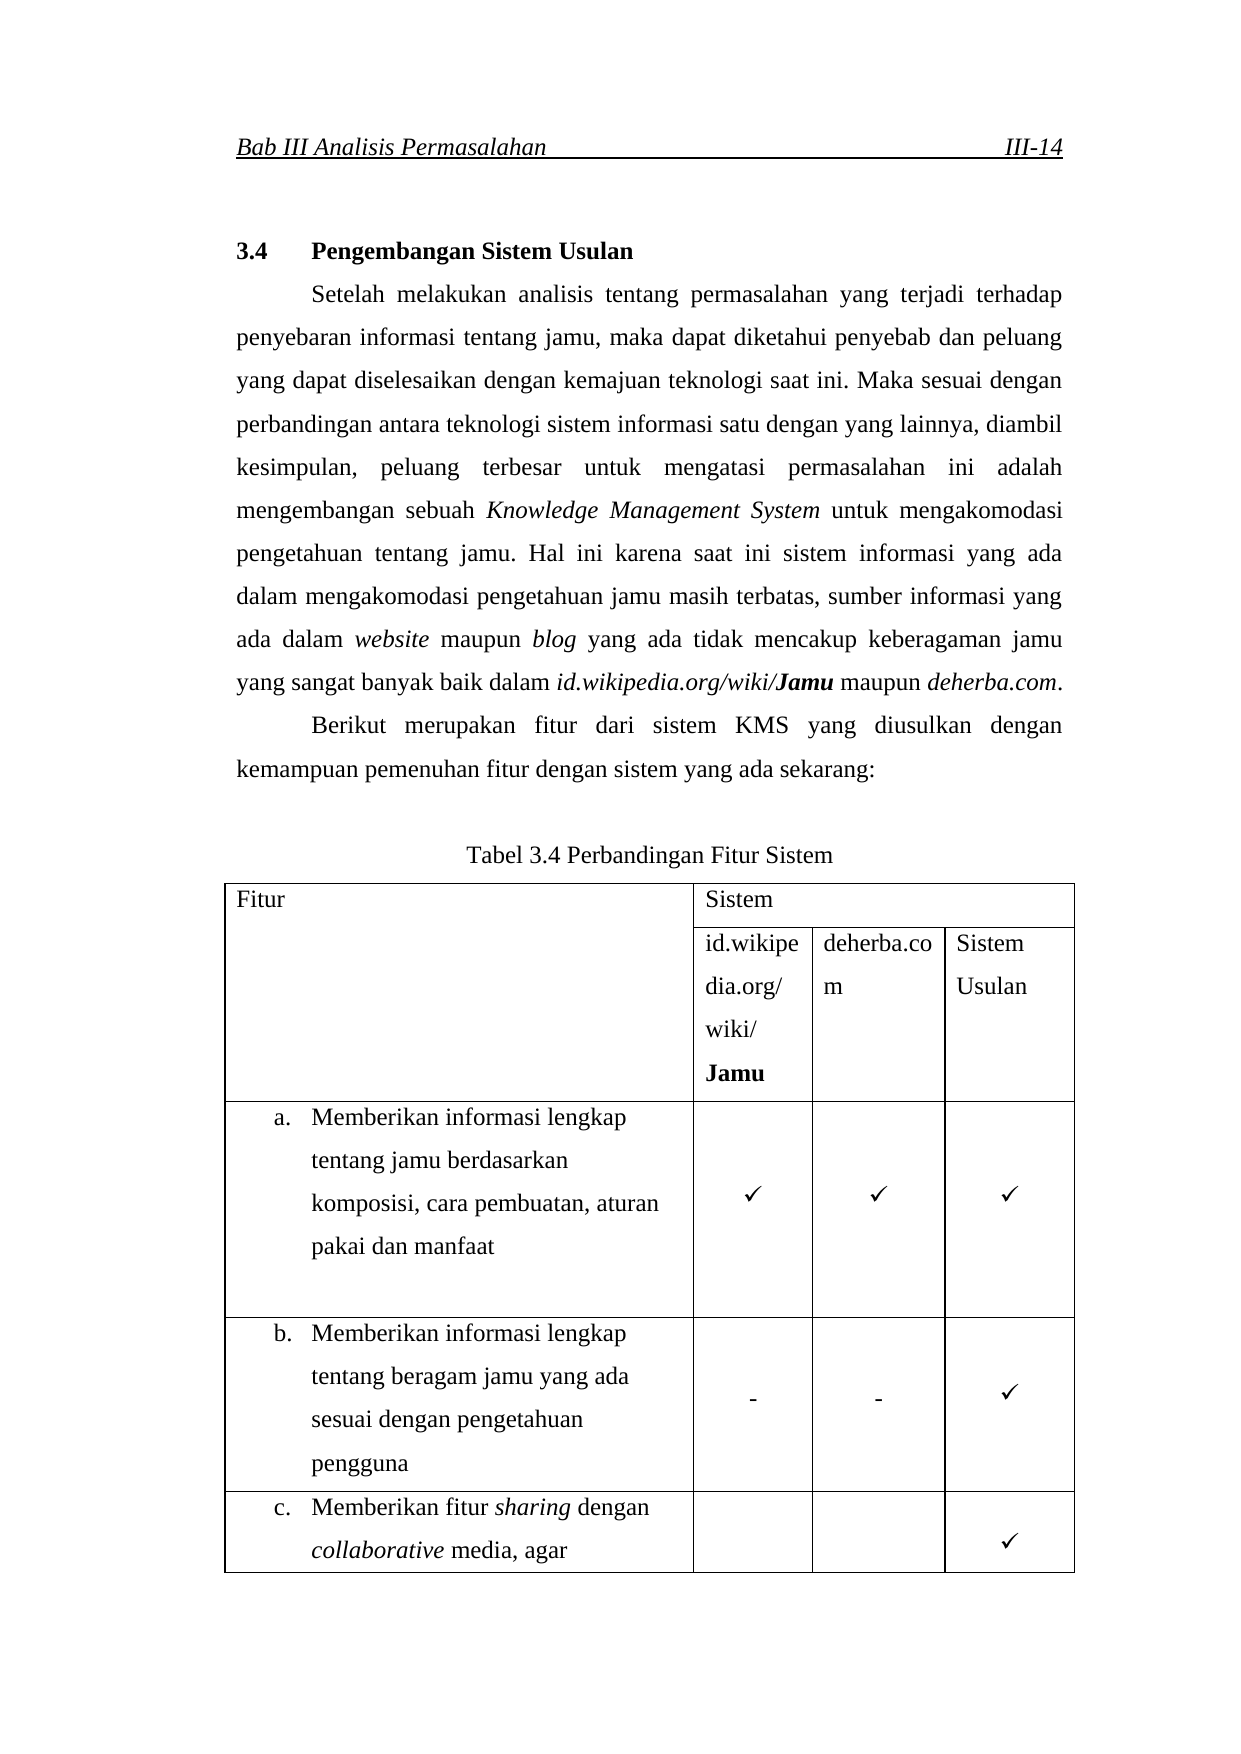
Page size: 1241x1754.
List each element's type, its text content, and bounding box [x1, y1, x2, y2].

table_cell [946, 1318, 1074, 1491]
text Berikut merupakan fitur dari sistem KMS yang diusulkan dengan kemampuan pemenuhan fitur dengan sistem yang ada sekarang: [236, 711, 1063, 782]
table_header Fitur [226, 884, 693, 1101]
subtitle Pengembangan Sistem Usulan [236, 236, 1063, 265]
table_cell - [694, 1492, 812, 1572]
table_cell - [813, 1318, 944, 1491]
table_cell [946, 1492, 1074, 1572]
table_cell - [694, 1318, 812, 1491]
table_cell id.wikipedia.org/wiki/Jamu [694, 928, 812, 1101]
table_header Sistem [694, 884, 1074, 927]
table_cell [946, 1102, 1074, 1317]
table_cell [813, 1102, 944, 1317]
table_cell [694, 1102, 812, 1317]
table_cell deherba.com [813, 928, 944, 1101]
table_cell Sistem Usulan [946, 928, 1074, 1101]
table_cell - [813, 1492, 944, 1572]
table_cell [226, 1492, 693, 1572]
table_cell Memberikan informasi lengkap tentang beragam jamu yang ada sesuai dengan pengetahuan pengguna [226, 1318, 693, 1491]
text Setelah melakukan analisis tentang permasalahan yang terjadi terhadap penyebaran informasi tentang jamu, maka dapat diketahui penyebab dan peluang yang dapat diselesaikan dengan kemajuan teknologi saat ini. Maka sesuai dengan perbandingan antara teknologi sistem informasi satu dengan yang lainnya, diambil kesimpulan, peluang terbesar untuk mengatasi permasalahan ini adalah mengembangan sebuah Knowledge Management System untuk mengakomodasi pengetahuan tentang jamu. Hal ini karena saat ini sistem informasi yang ada dalam mengakomodasi pengetahuan jamu masih terbatas, sumber informasi yang ada dalam website maupun blog yang ada tidak mencakup keberagaman jamu yang sangat banyak baik dalam id.wikipedia.org/wiki/Jamu maupun deherba.com. [236, 279, 1063, 696]
table_cell Memberikan informasi lengkap tentang jamu berdasarkan komposisi, cara pembuatan, aturan pakai dan manfaat [226, 1102, 693, 1317]
